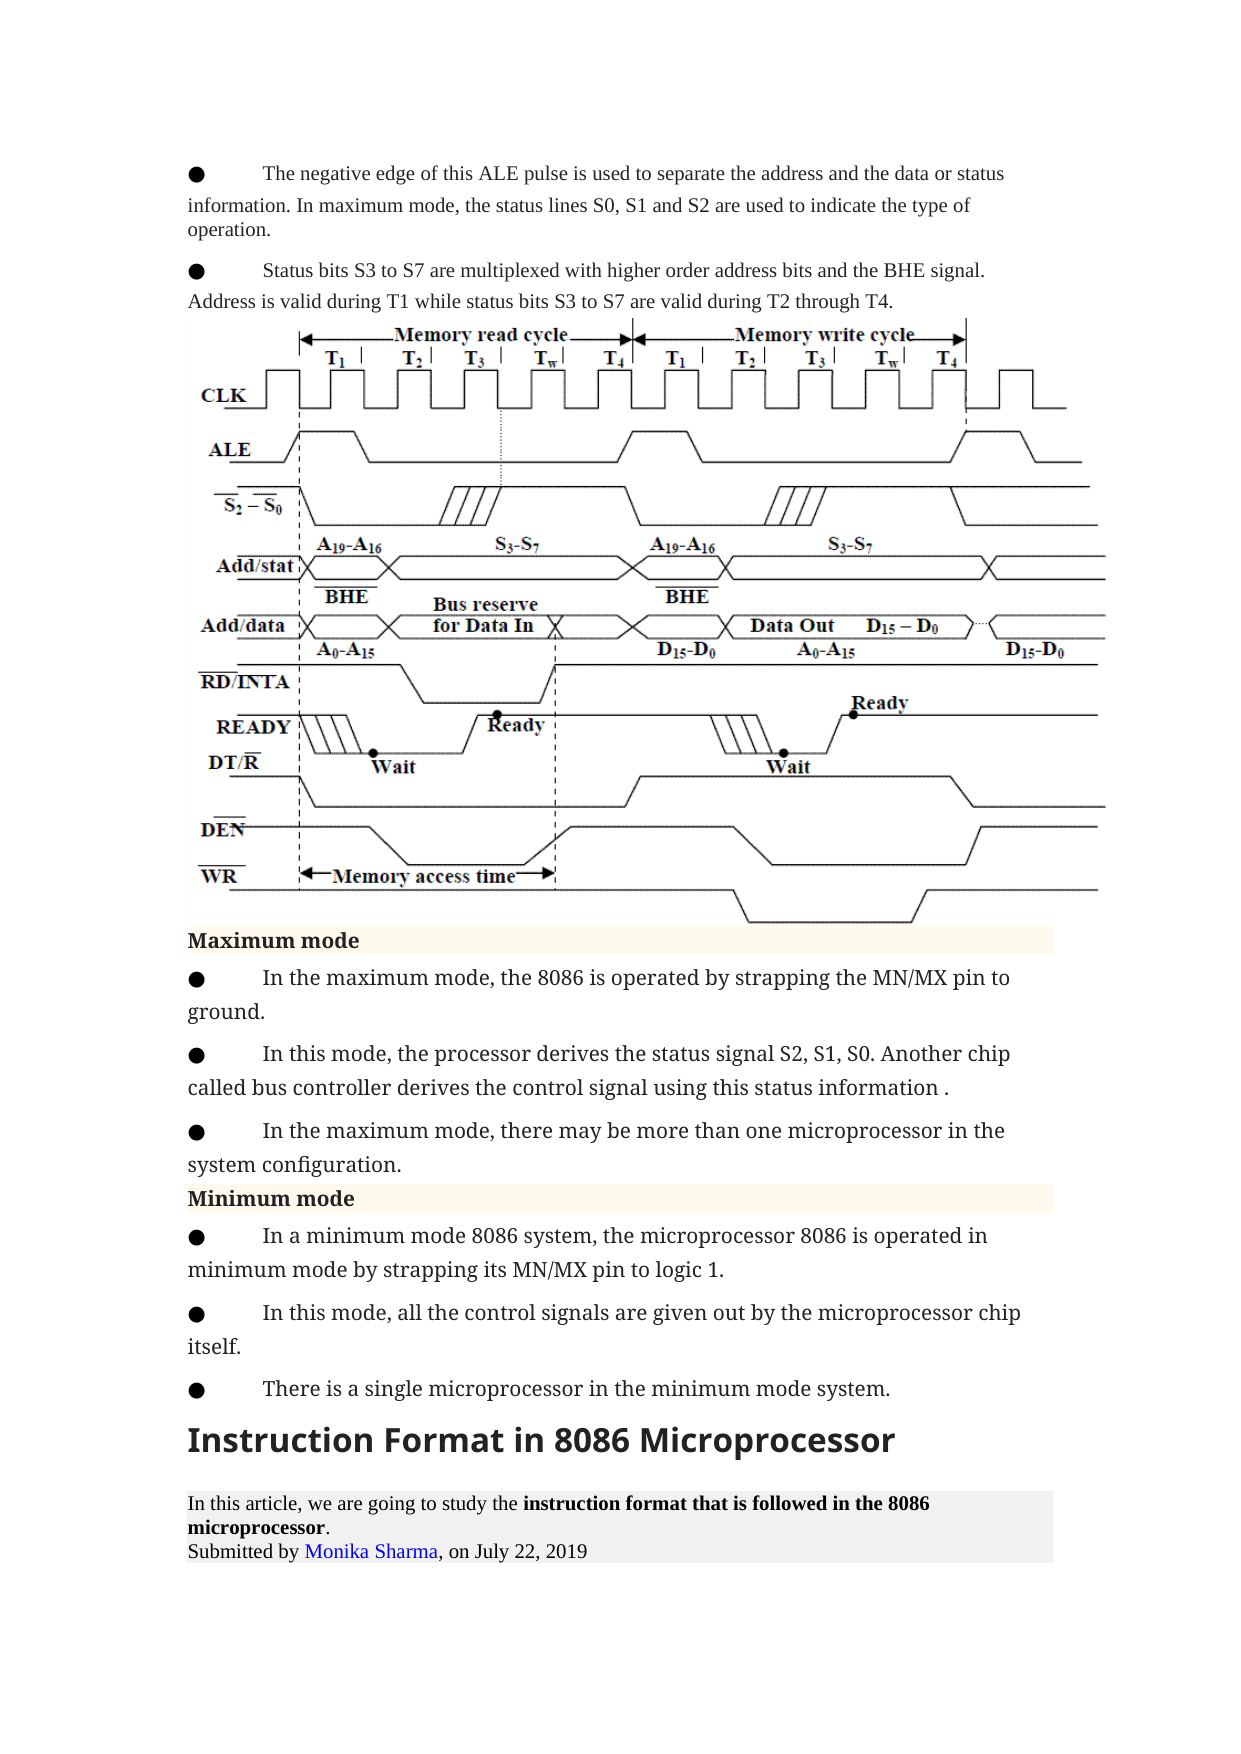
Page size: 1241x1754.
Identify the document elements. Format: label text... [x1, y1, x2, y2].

list In this mode, the processor derives the status signal S2, S1, S0. Another chip called bus controller derives the control signal using this status information . [187, 1031, 1053, 1102]
text Maximum mode [187, 926, 1053, 954]
list In this mode, all the control signals are given out by the microprocessor chip itself. [187, 1289, 1053, 1360]
list There is a single microprocessor in the minimum mode system. [187, 1366, 1053, 1409]
text In this article, we are going to study the instruction format that is followed in the 8086 microprocessor. Submitted by Monika Sharma, on July 22, 2019 [330, 1491, 1053, 1563]
list In the maximum mode, the 8086 is operated by strapping the MN/MX pin to ground. [187, 954, 1053, 1025]
text Minimum mode [187, 1184, 1053, 1213]
list Status bits S3 to S7 are multiplexed with higher order address bits and the BHE signal. Address is valid during T1 while status bits S3 to S7 are valid during T2 through T4. [187, 246, 1053, 313]
list The negative edge of this ALE pulse is used to separate the address and the data or status information. In maximum mode, the status lines S0, S1 and S2 are used to indicate the type of operation. [187, 150, 1053, 241]
subtitle Instruction Format in 8086 Microprocessor [187, 1416, 1053, 1462]
picture [187, 318, 1113, 926]
list In a minimum mode 8086 system, the microprocessor 8086 is operated in minimum mode by strapping its MN/MX pin to logic 1. [187, 1213, 1053, 1284]
list In the maximum mode, there may be more than one microprocessor in the system configuration. [187, 1107, 1053, 1179]
